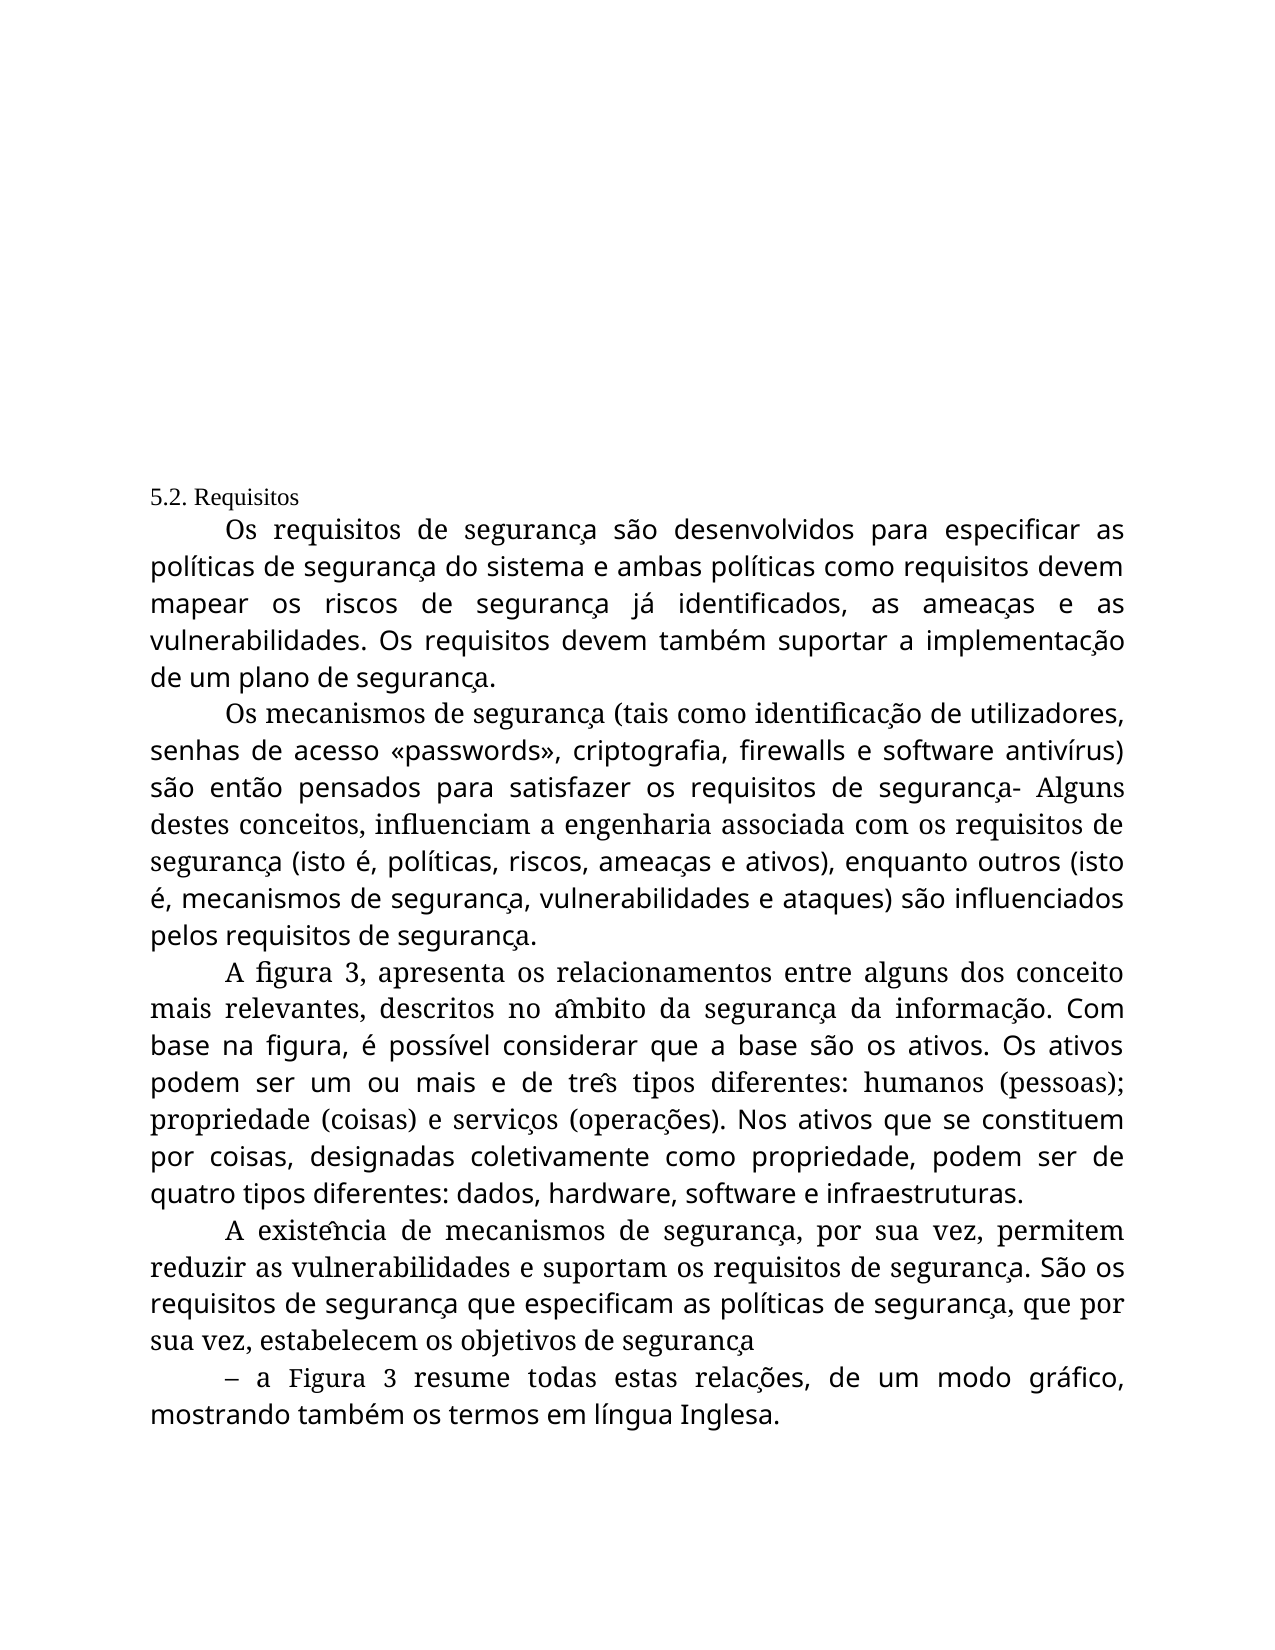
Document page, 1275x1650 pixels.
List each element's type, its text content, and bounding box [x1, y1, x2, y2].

text A figura 3, apresenta os relacionamentos entre alguns dos conceito mais relevantes, descritos no âmbito da segurança da informaç̂s tipos diferentes: humanos (pessoas); propriedade (coisas) e serviços (operaç [150, 953, 1125, 1211]
text Os requisitos de seguranç̧̧̧̧̧a. [150, 511, 1125, 695]
text 5.2. Requisitos [150, 482, 1125, 511]
text – a Figura 3 resume todas estas relaç [150, 1359, 1125, 1432]
text A existência de mecanismos de segurança, por sua vez, permitem reduzir as vulnerabilidades e suportam os requisitos de seguranç̧̧a, que por sua vez, estabelecem os objetivos de segurança [150, 1211, 1125, 1359]
text Os mecanismos de segurança (tais como identificaç̧a- Alguns destes conceitos, influenciam a engenharia associada com os requisitos de seguranç̧̧̧a. [150, 695, 1125, 953]
